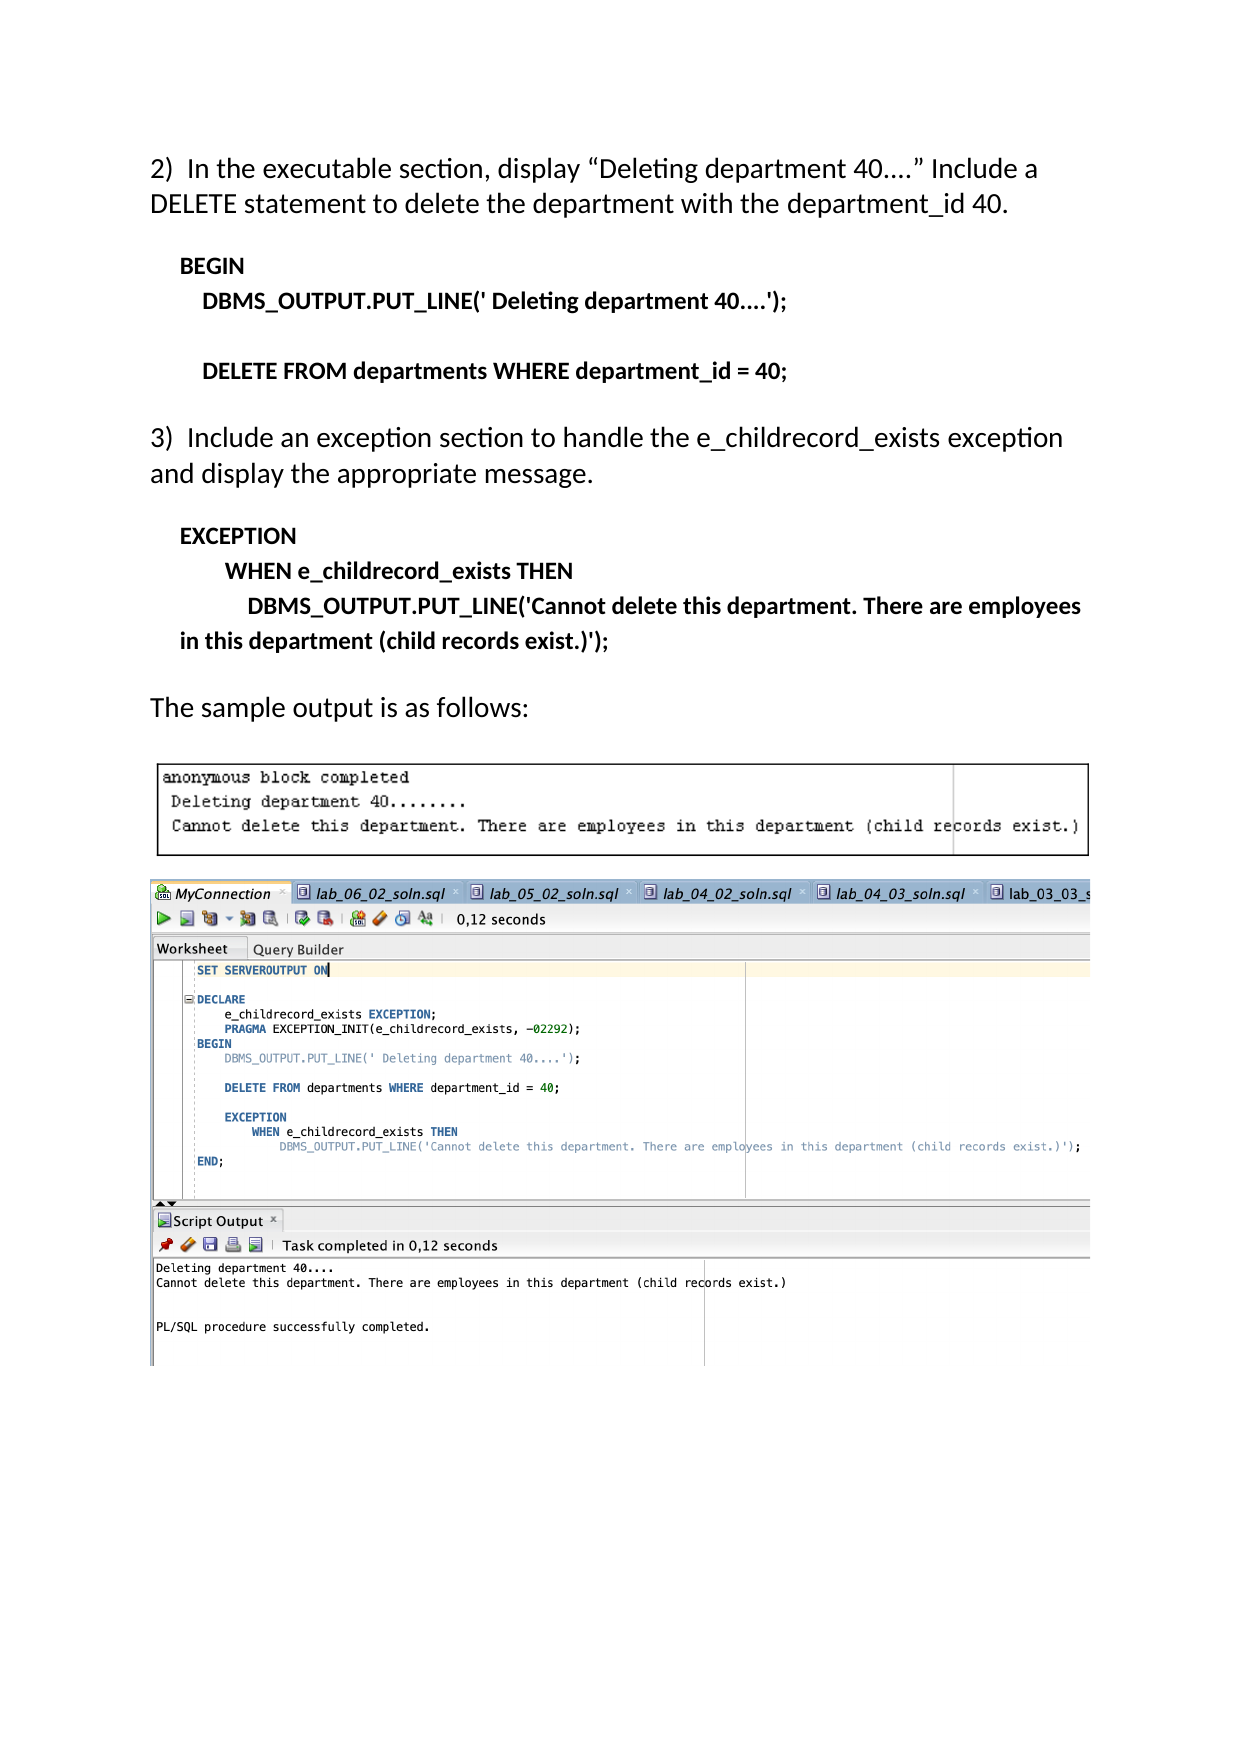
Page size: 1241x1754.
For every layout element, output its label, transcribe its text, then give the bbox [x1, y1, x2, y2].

text DBMS_OUTPUT.PUT_LINE(' Deleting department 40....'); [179, 285, 1090, 316]
text DELETE FROM departments WHERE department_id = 40; [179, 355, 1090, 386]
text DBMS_OUTPUT.PUT_LINE('Cannot delete this department. There are employees in this department (child records exist.)'); [179, 590, 1090, 656]
text The sample output is as follows: [150, 689, 1090, 725]
text EXCEPTION [179, 520, 1090, 551]
text BEGIN [179, 250, 1090, 281]
picture [150, 753, 1091, 1366]
text 3) Include an exception section to handle the e_childrecord_exists exception and display the appropriate message. [150, 419, 1090, 491]
text WHEN e_childrecord_exists THEN [179, 555, 1090, 586]
text 2) In the executable section, display “Deleting department 40....” Include a DELETE statement to delete the department with the department_id 40. [150, 150, 1090, 221]
